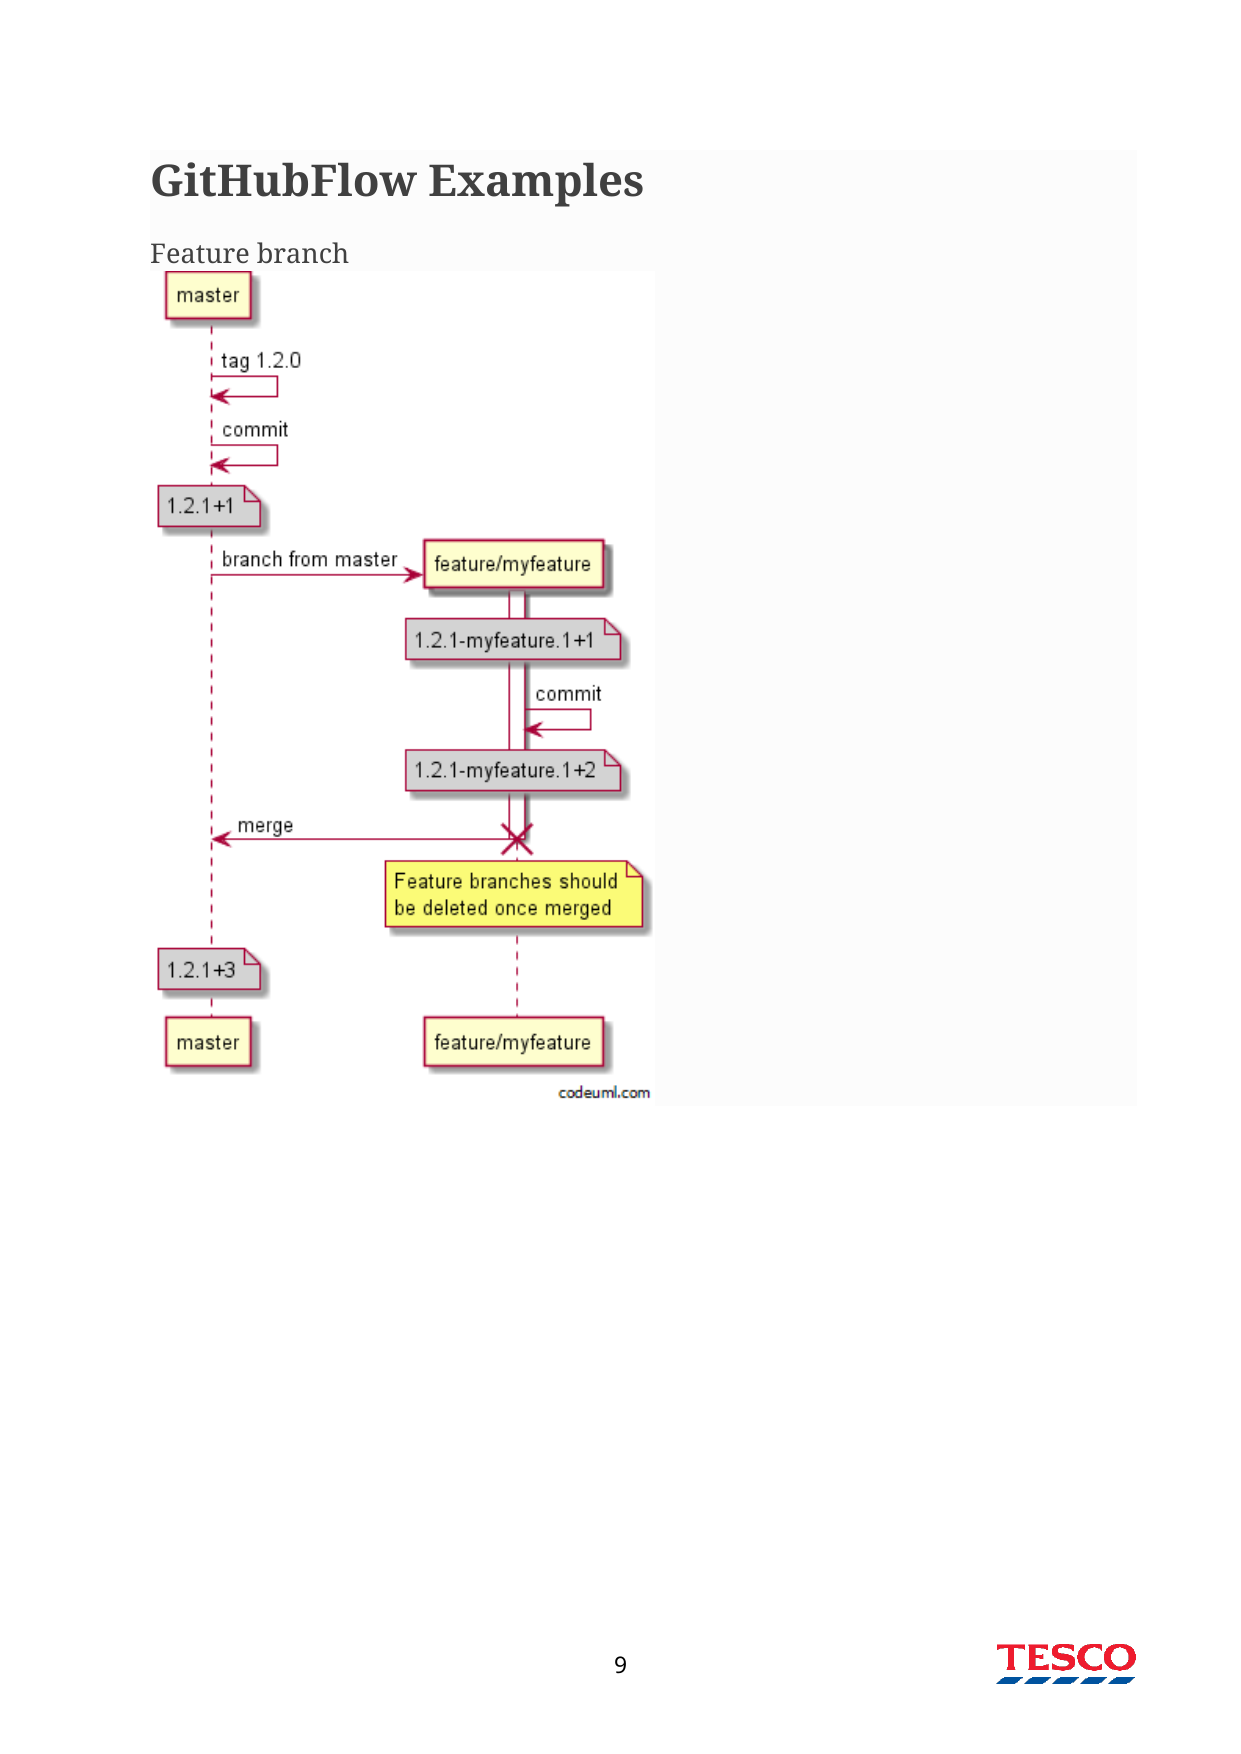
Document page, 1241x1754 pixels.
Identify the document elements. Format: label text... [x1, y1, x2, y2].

subtitle Feature branch [150, 234, 1137, 271]
subtitle GitHubFlow Examples [150, 150, 1137, 209]
picture [994, 1643, 1137, 1685]
picture [150, 271, 656, 1106]
